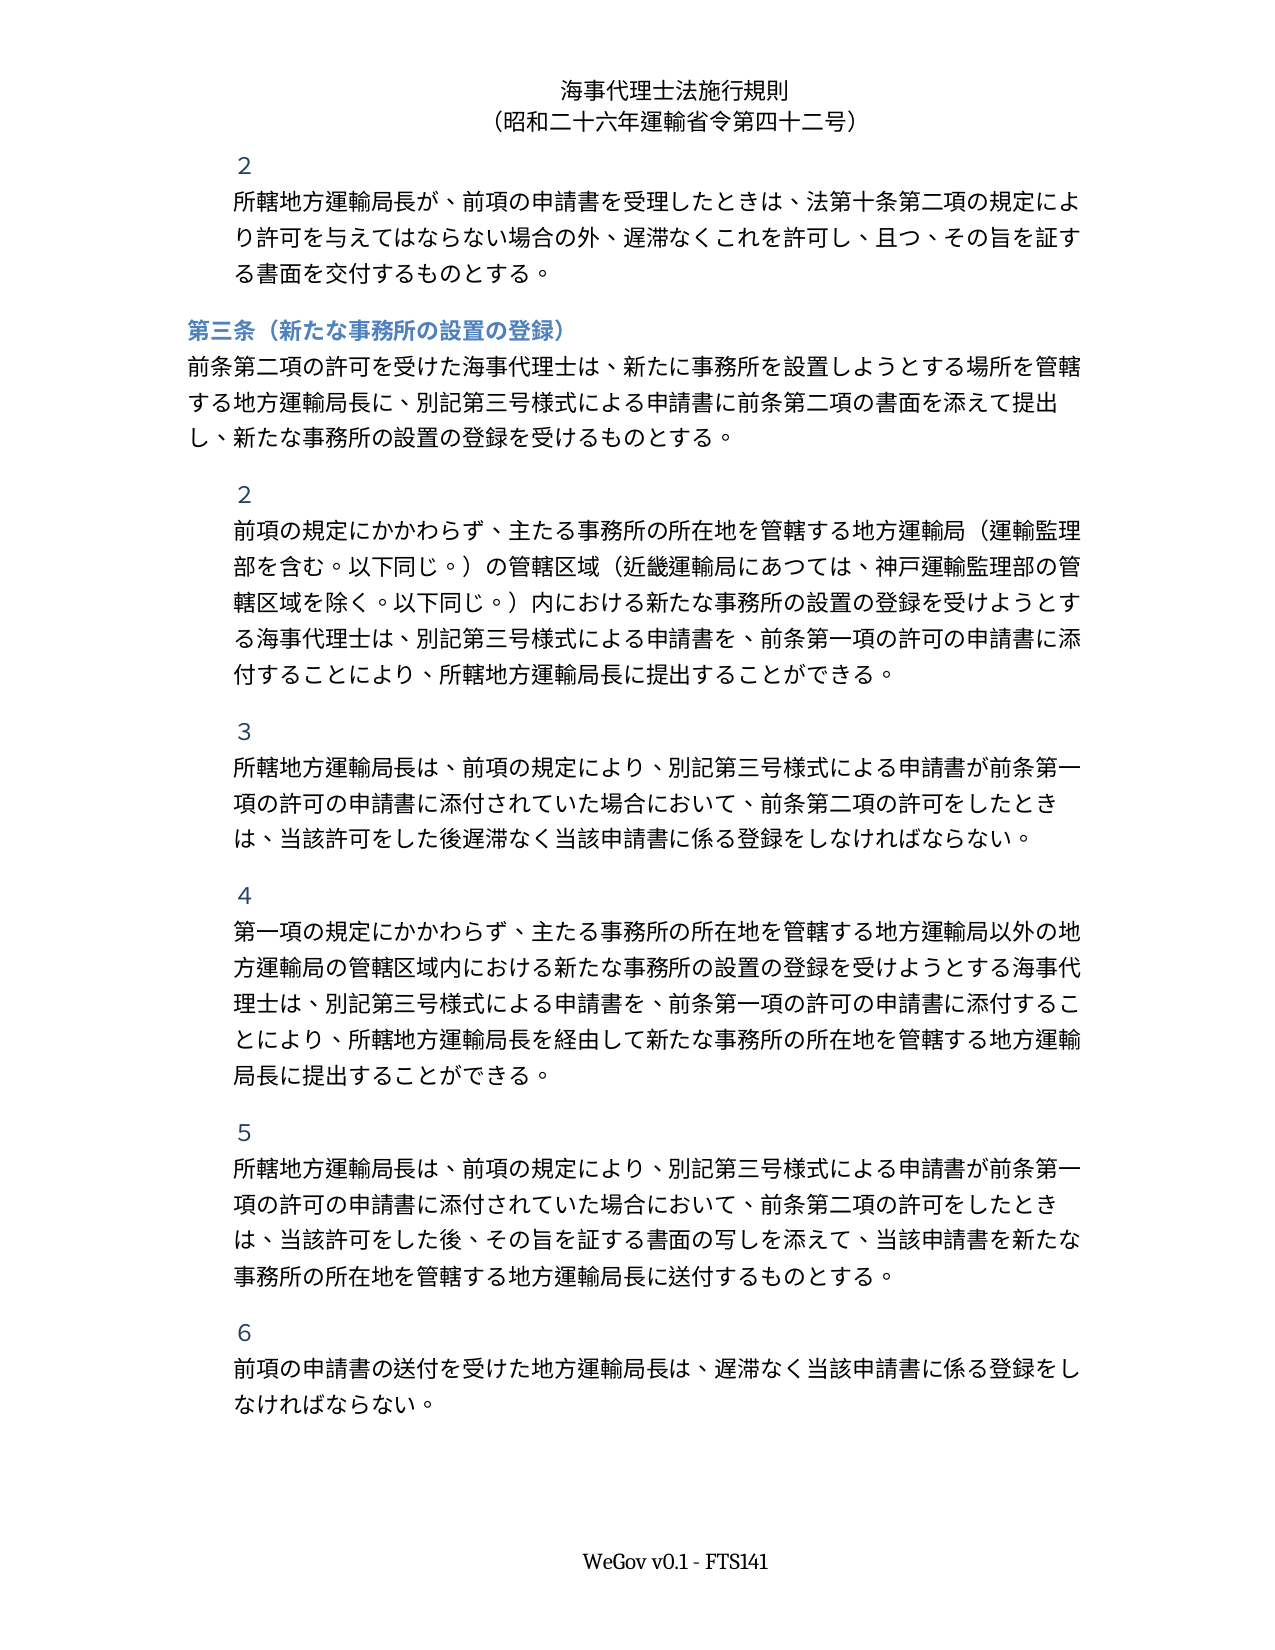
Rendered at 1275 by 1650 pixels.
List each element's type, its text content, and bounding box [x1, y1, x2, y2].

text 所轄地方運輸局長は、前項の規定により、別記第三号様式による申請書が前条第一項の許可の申請書に添付されていた場合において、前条第二項の許可をしたときは、当該許可をした後、その旨を証する書面の写しを添えて、当該申請書を新たな事務所の所在地を管轄する地方運輸局長に送付するものとする。 [233, 1153, 1087, 1292]
text 前項の規定にかかわらず、主たる事務所の所在地を管轄する地方運輸局（運輸監理部を含む。以下同じ。）の管轄区域（近畿運輸局にあつては、神戸運輸監理部の管轄区域を除く。以下同じ。）内における新たな事務所の設置の登録を受けようとする海事代理士は、別記第三号様式による申請書を、前条第一項の許可の申請書に添付することにより、所轄地方運輸局長に提出することができる。 [233, 515, 1087, 690]
subtitle ４ [233, 880, 1087, 911]
text 第一項の規定にかかわらず、主たる事務所の所在地を管轄する地方運輸局以外の地方運輸局の管轄区域内における新たな事務所の設置の登録を受けようとする海事代理士は、別記第三号様式による申請書を、前条第一項の許可の申請書に添付することにより、所轄地方運輸局長を経由して新たな事務所の所在地を管轄する地方運輸局長に提出することができる。 [233, 916, 1087, 1091]
subtitle ３ [233, 716, 1087, 747]
subtitle 第三条（新たな事務所の設置の登録） [187, 314, 1087, 346]
subtitle ２ [233, 479, 1087, 510]
subtitle ２ [233, 150, 1087, 181]
subtitle ６ [233, 1317, 1087, 1348]
subtitle ５ [233, 1117, 1087, 1148]
text 前条第二項の許可を受けた海事代理士は、新たに事務所を設置しようとする場所を管轄する地方運輸局長に、別記第三号様式による申請書に前条第二項の書面を添えて提出し、新たな事務所の設置の登録を受けるものとする。 [187, 351, 1087, 454]
text 前項の申請書の送付を受けた地方運輸局長は、遅滞なく当該申請書に係る登録をしなければならない。 [233, 1353, 1087, 1420]
text 所轄地方運輸局長が、前項の申請書を受理したときは、法第十条第二項の規定により許可を与えてはならない場合の外、遅滞なくこれを許可し、且つ、その旨を証する書面を交付するものとする。 [233, 186, 1087, 289]
text 所轄地方運輸局長は、前項の規定により、別記第三号様式による申請書が前条第一項の許可の申請書に添付されていた場合において、前条第二項の許可をしたときは、当該許可をした後遅滞なく当該申請書に係る登録をしなければならない。 [233, 752, 1087, 855]
